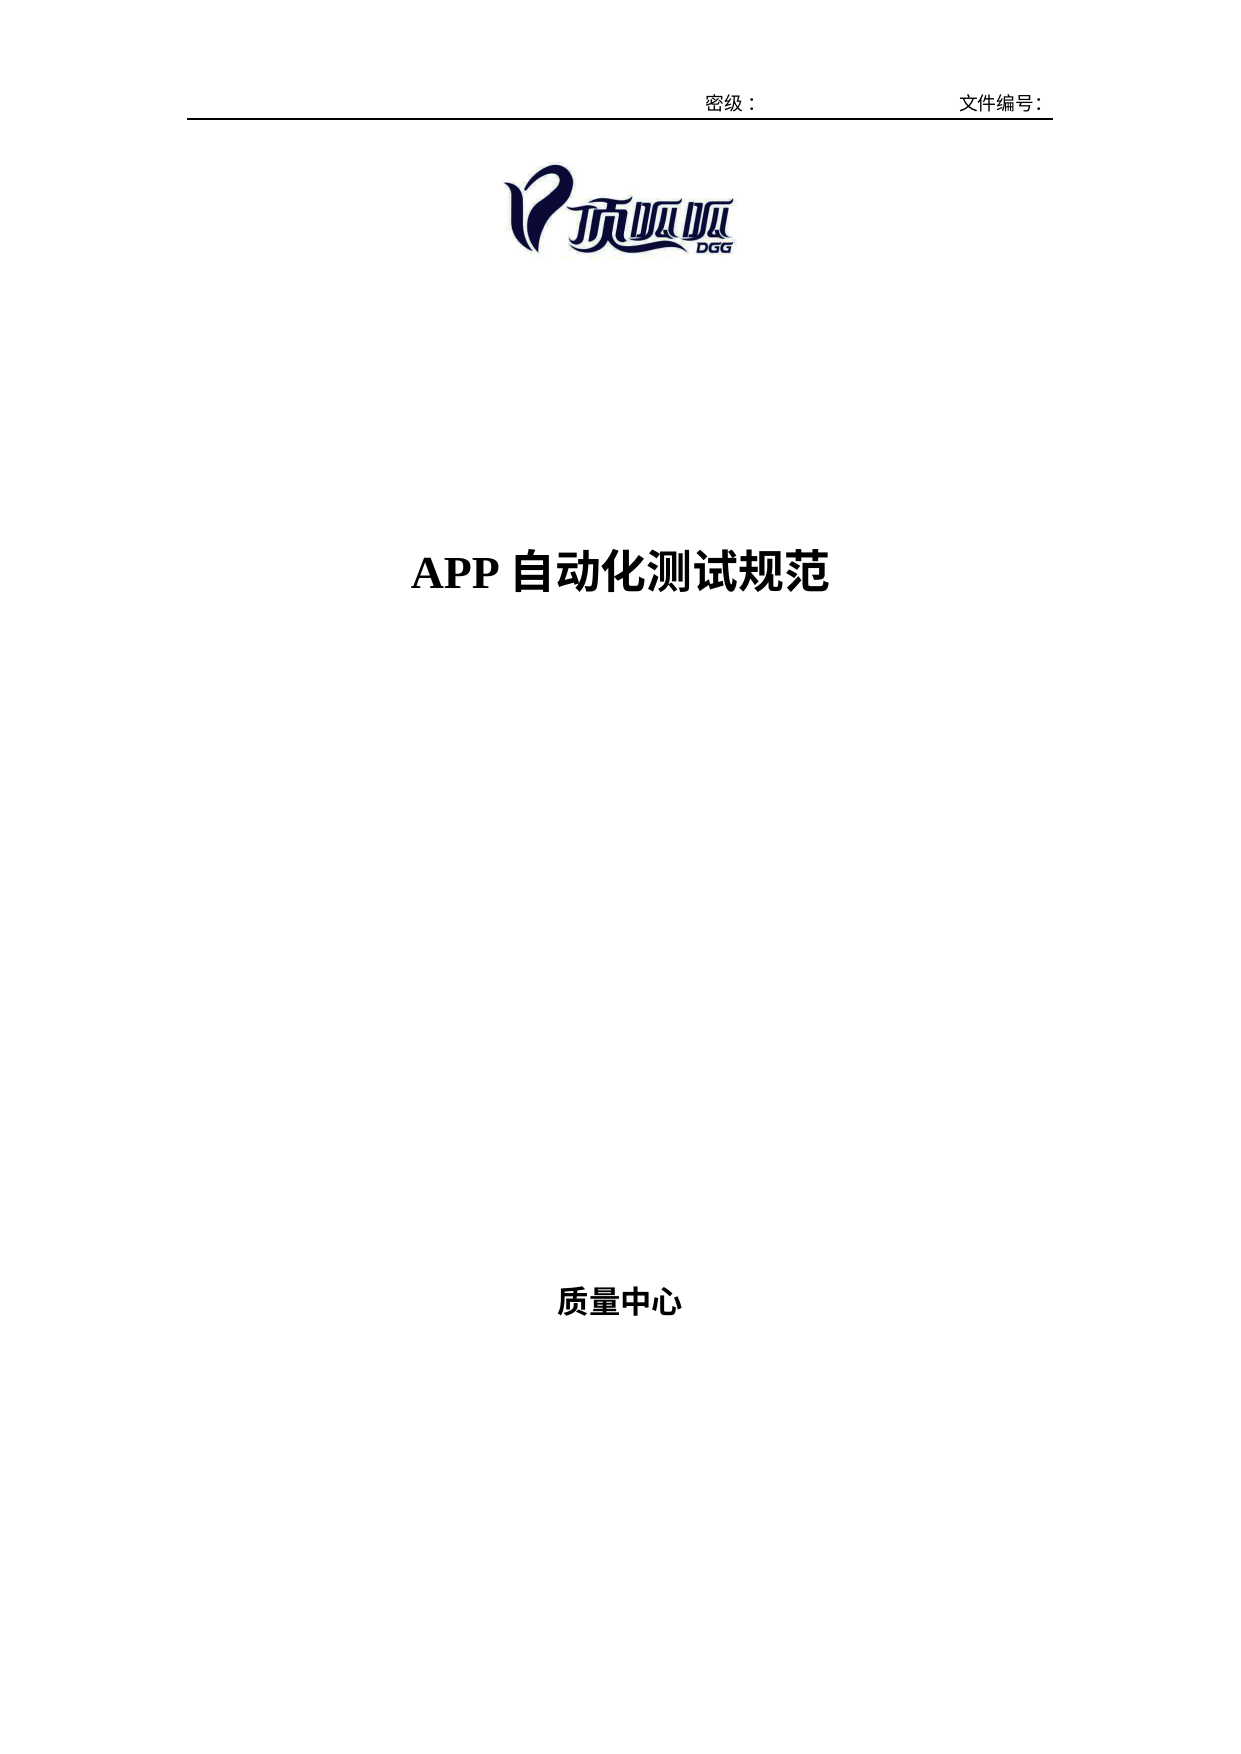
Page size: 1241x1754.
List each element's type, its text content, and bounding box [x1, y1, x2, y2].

title APP自动化测试规范 [187, 519, 1053, 617]
text 质量中心 [187, 1267, 1053, 1332]
picture [502, 162, 739, 259]
